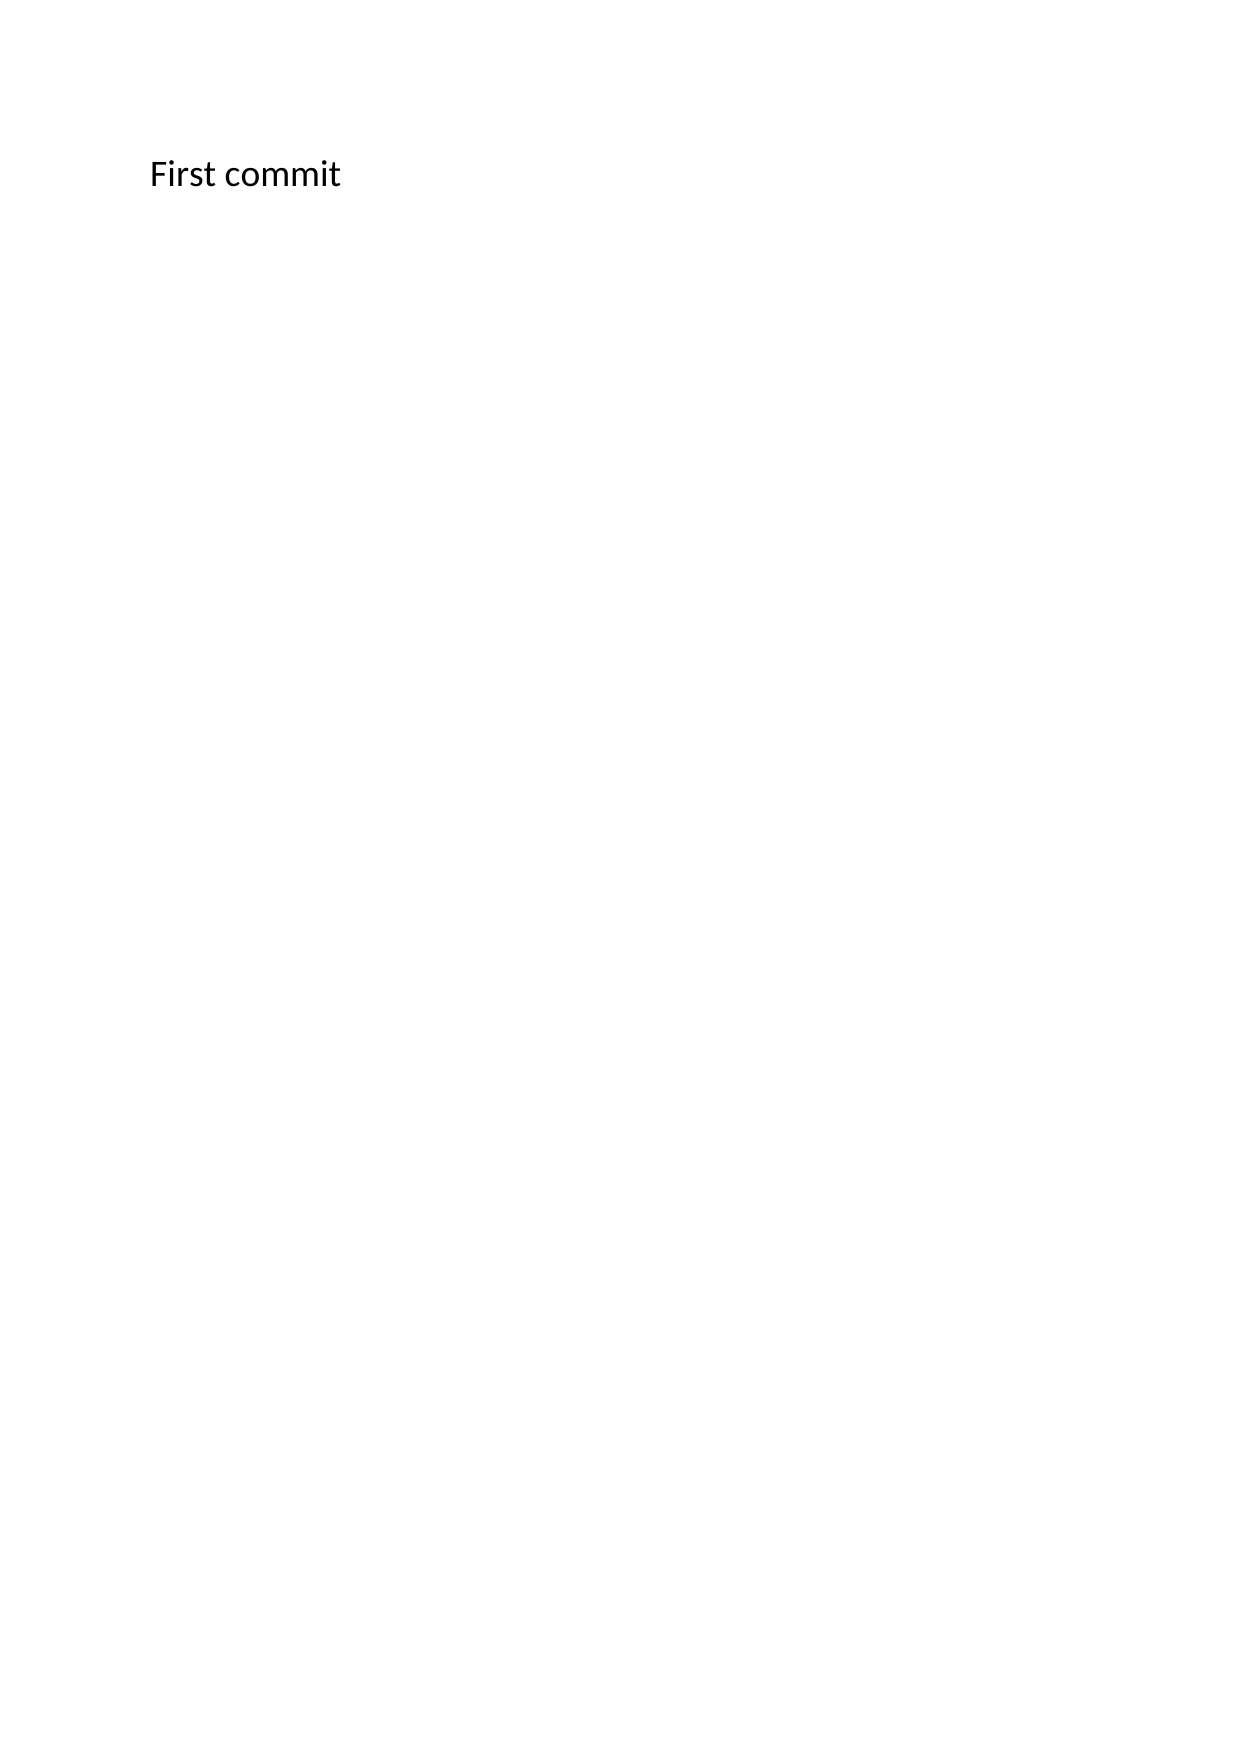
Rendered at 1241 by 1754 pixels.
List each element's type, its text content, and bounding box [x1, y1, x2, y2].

text First commit [150, 150, 1090, 196]
